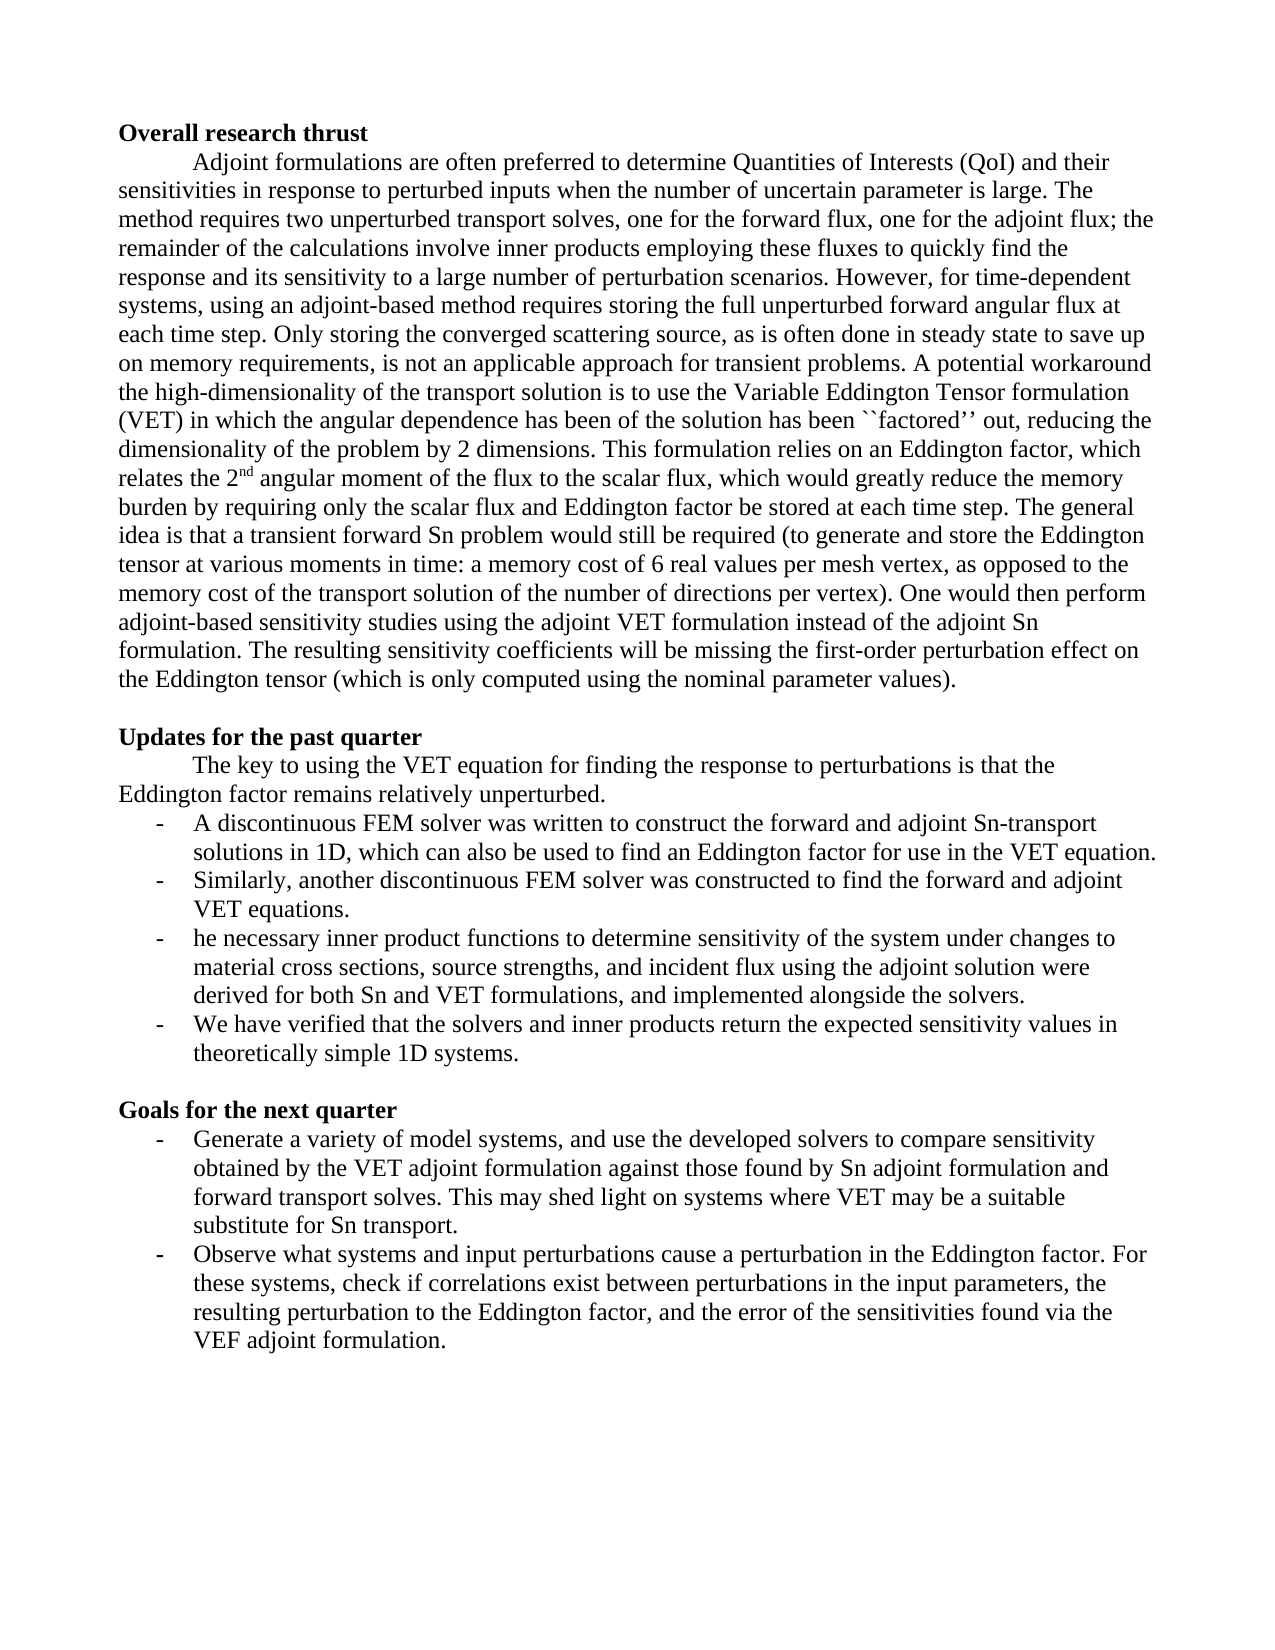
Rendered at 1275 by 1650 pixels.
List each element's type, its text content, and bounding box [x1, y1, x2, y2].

text Updates for the past quarter [118, 722, 1157, 751]
list he necessary inner product functions to determine sensitivity of the system under changes to material cross sections, source strengths, and incident flux using the adjoint solution were derived for both Sn and VET formulations, and implemented alongside the solvers. [156, 923, 1157, 1009]
text The key to using the VET equation for finding the response to perturbations is that the Eddington factor remains relatively unperturbed. [118, 751, 1157, 808]
text Goals for the next quarter [118, 1096, 1157, 1124]
list We have verified that the solvers and inner products return the expected sensitivity values in theoretically simple 1D systems. [156, 1009, 1157, 1067]
list Observe what systems and input perturbations cause a perturbation in the Eddington factor. For these systems, check if correlations exist between perturbations in the input parameters, the resulting perturbation to the Eddington factor, and the error of the sensitivities found via the VEF adjoint formulation. [156, 1239, 1157, 1354]
list Similarly, another discontinuous FEM solver was constructed to find the forward and adjoint VET equations. [156, 866, 1157, 923]
list A discontinuous FEM solver was written to construct the forward and adjoint Sn-transport solutions in 1D, which can also be used to find an Eddington factor for use in the VET equation. [156, 808, 1157, 866]
list Generate a variety of model systems, and use the developed solvers to compare sensitivity obtained by the VET adjoint formulation against those found by Sn adjoint formulation and forward transport solves. This may shed light on systems where VET may be a suitable substitute for Sn transport. [156, 1124, 1157, 1239]
text Overall research thrust [118, 118, 1157, 147]
text Adjoint formulations are often preferred to determine Quantities of Interests (QoI) and their sensitivities in response to perturbed inputs when the number of uncertain parameter is large. The method requires two unperturbed transport solves, one for the forward flux, one for the adjoint flux; the remainder of the calculations involve inner products employing these fluxes to quickly find the response and its sensitivity to a large number of perturbation scenarios. However, for time-dependent systems, using an adjoint-based method requires storing the full unperturbed forward angular flux at each time step. Only storing the converged scattering source, as is often done in steady state to save up on memory requirements, is not an applicable approach for transient problems. A potential workaround the high-dimensionality of the transport solution is to use the Variable Eddington Tensor formulation (VET) in which the angular dependence has been of the solution has been ``factored’’ out, reducing the dimensionality of the problem by 2 dimensions. This formulation relies on an Eddington factor, which relates the 2nd angular moment of the flux to the scalar flux, which would greatly reduce the memory burden by requiring only the scalar flux and Eddington factor be stored at each time step. The general idea is that a transient forward Sn problem would still be required (to generate and store the Eddington tensor at various moments in time: a memory cost of 6 real values per mesh vertex, as opposed to the memory cost of the transport solution of the number of directions per vertex). One would then perform adjoint-based sensitivity studies using the adjoint VET formulation instead of the adjoint Sn formulation. The resulting sensitivity coefficients will be missing the first-order perturbation effect on the Eddington tensor (which is only computed using the nominal parameter values). [118, 147, 1157, 693]
